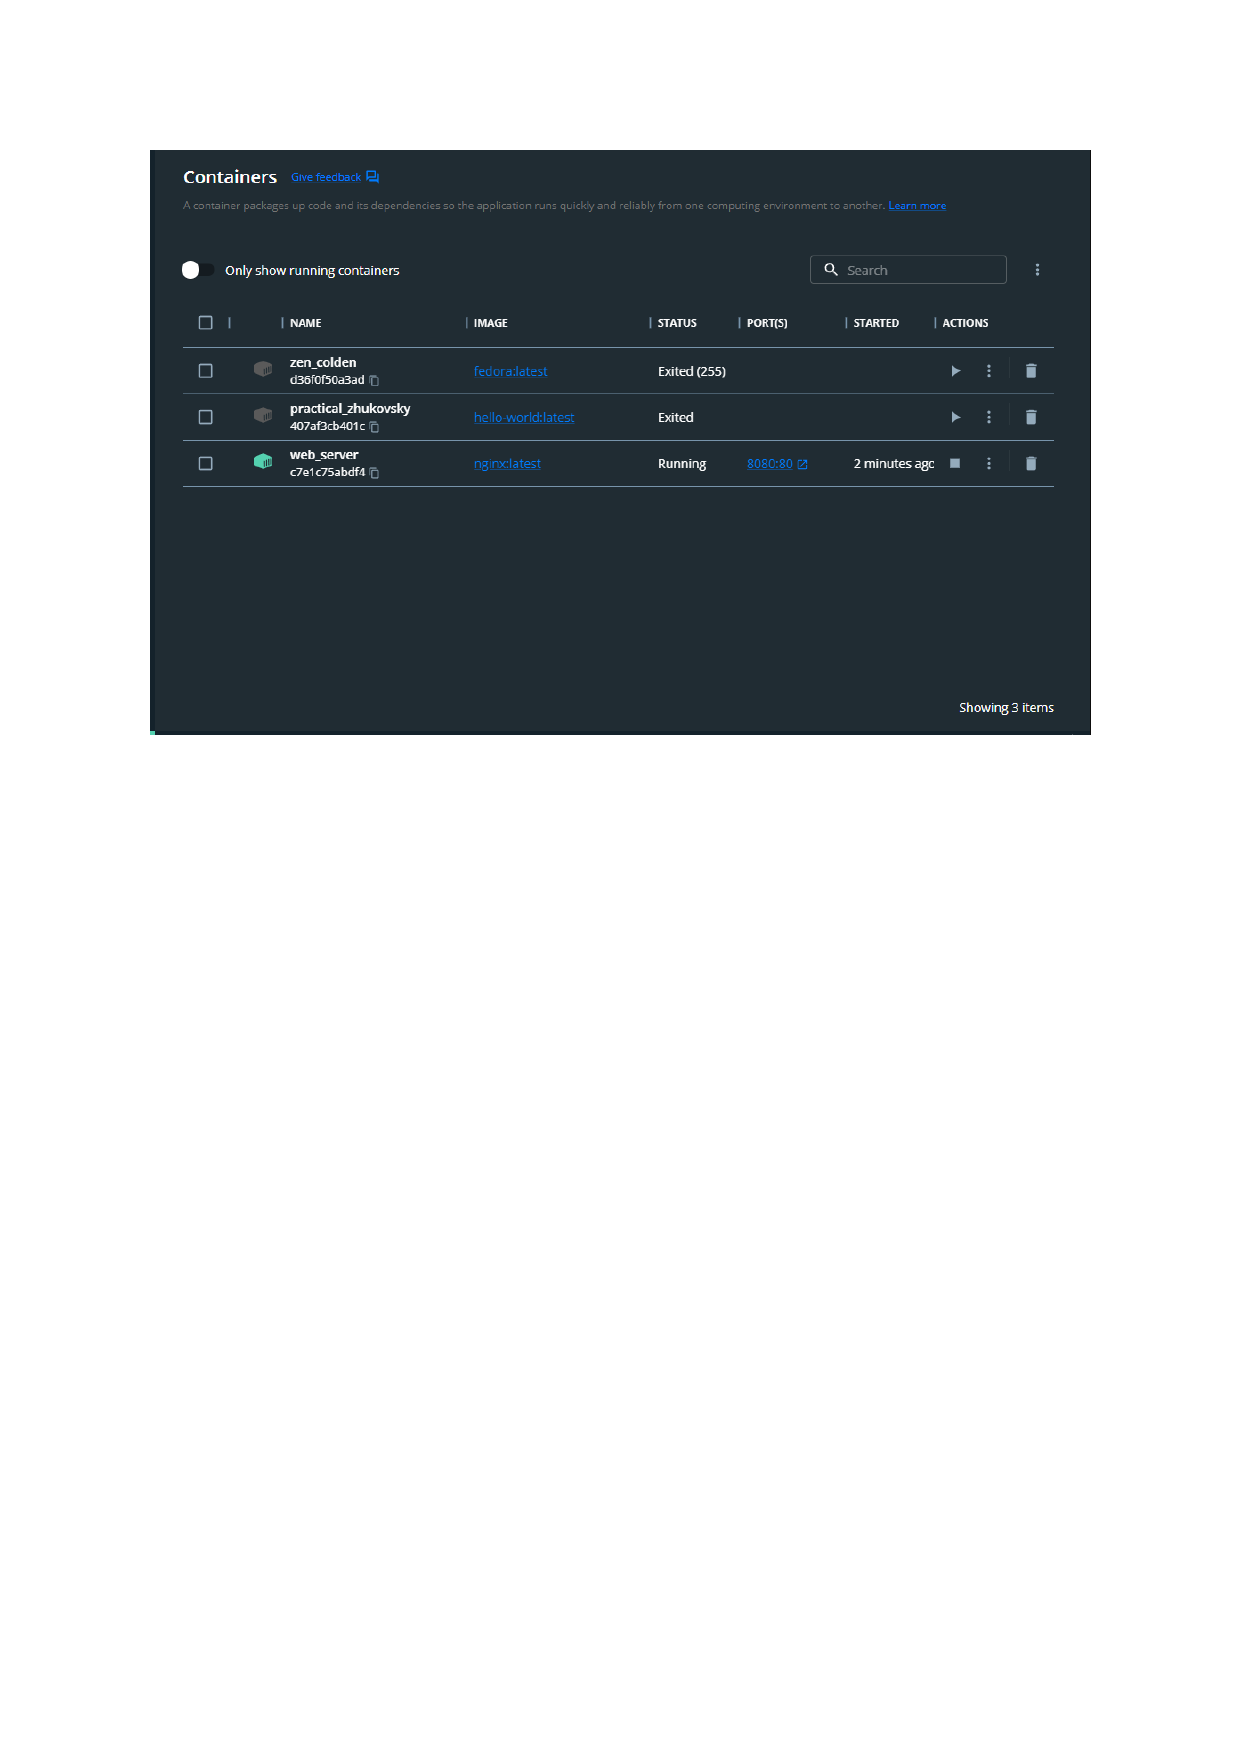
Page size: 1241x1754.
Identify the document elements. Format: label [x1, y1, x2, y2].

picture [150, 150, 1091, 735]
